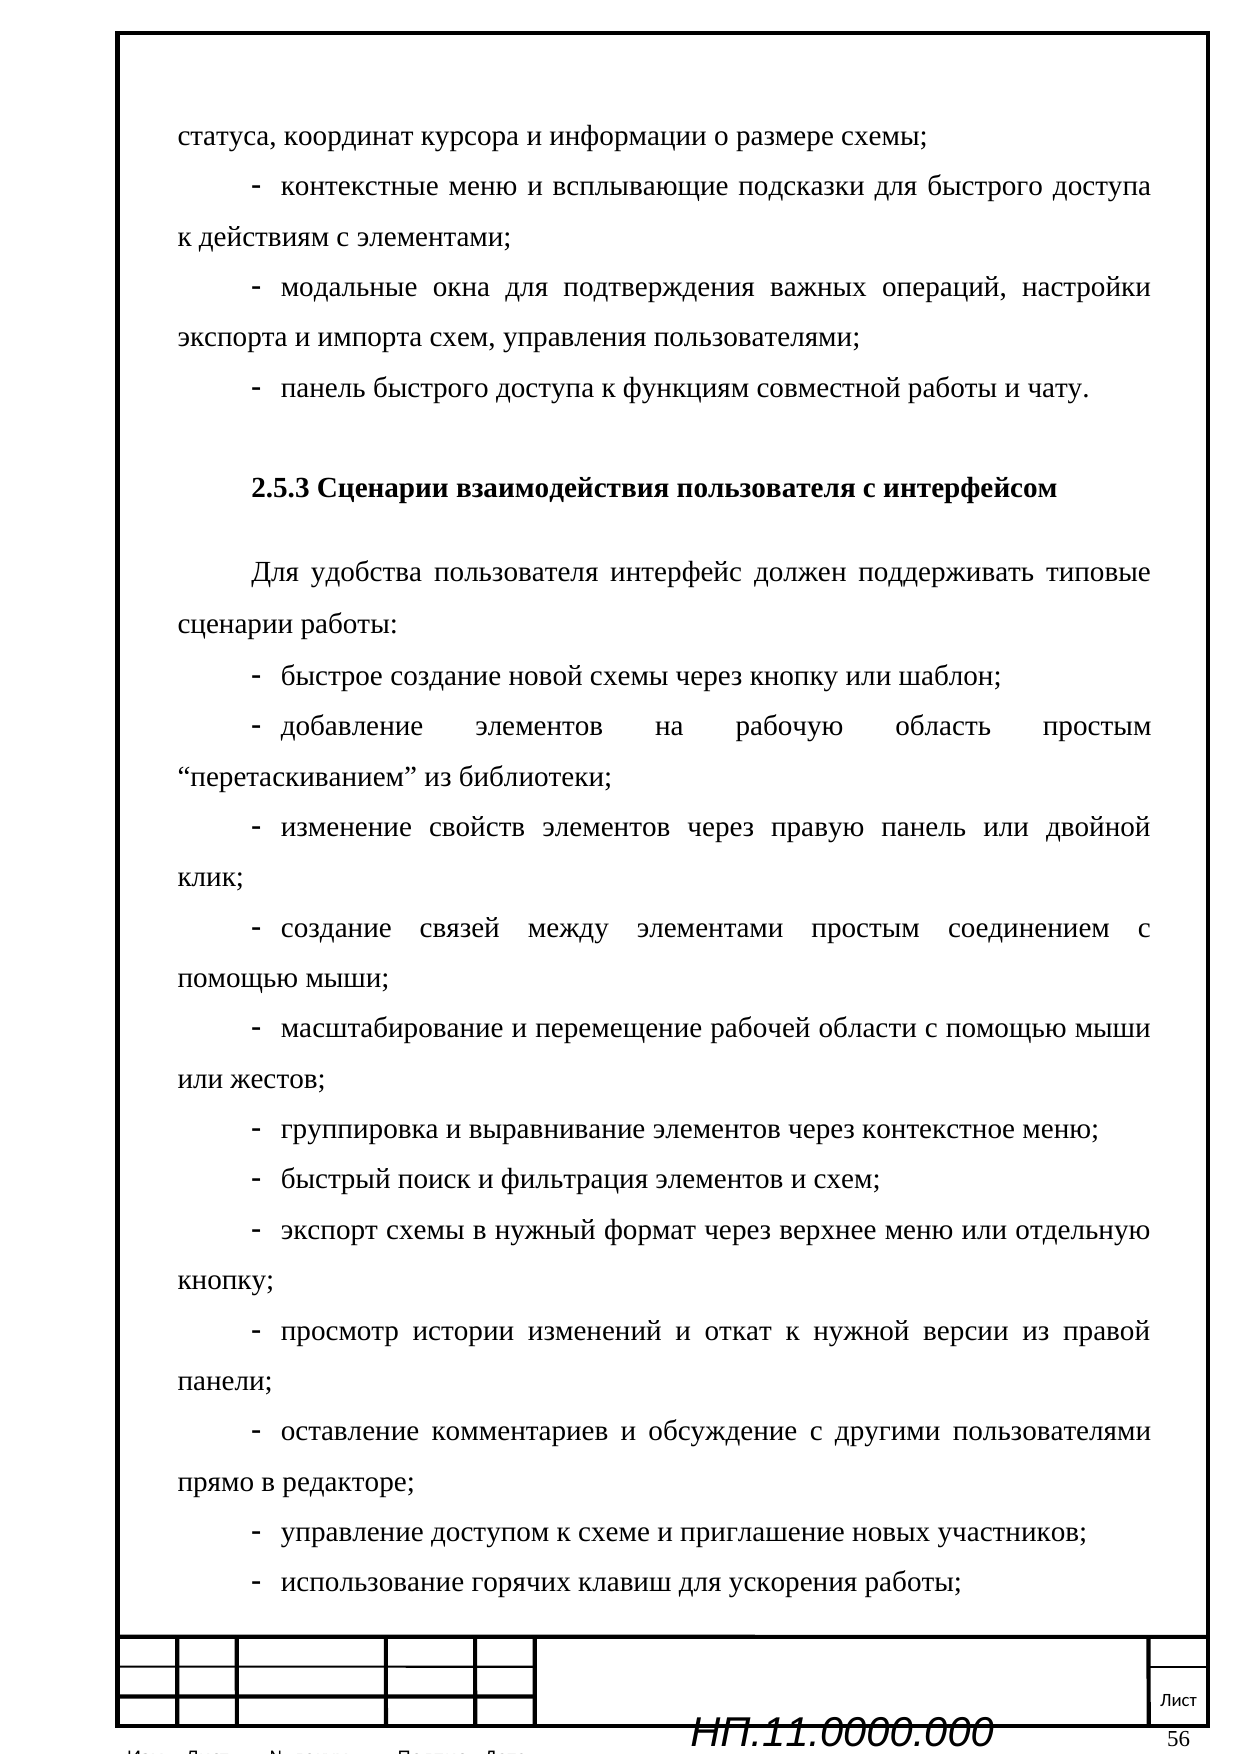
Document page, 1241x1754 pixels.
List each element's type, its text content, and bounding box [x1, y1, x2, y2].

list панель быстрого доступа к функциям совместной работы и чату. [177, 370, 1152, 403]
list создание связей между элементами простым соединением с помощью мыши; [177, 910, 1152, 994]
text Для удобства пользователя интерфейс должен поддерживать типовые сценарии работы: [177, 554, 1152, 639]
list масштабирование и перемещение рабочей области с помощью мыши или жестов; [177, 1010, 1152, 1094]
list изменение свойств элементов через правую панель или двойной клик; [177, 809, 1152, 893]
list добавление элементов на рабочую область простым “перетаскиванием” из библиотеки; [177, 708, 1152, 792]
list контекстные меню и всплывающие подсказки для быстрого доступа к действиям с элементами; [177, 168, 1152, 252]
list экспорт схемы в нужный формат через верхнее меню или отдельную кнопку; [177, 1212, 1152, 1296]
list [177, 118, 1152, 152]
list быстрое создание новой схемы через кнопку или шаблон; [177, 658, 1152, 691]
list группировка и выравнивание элементов через контекстное меню; [177, 1111, 1152, 1145]
list оставление комментариев и обсуждение с другими пользователями прямо в редакторе; [177, 1413, 1152, 1497]
list просмотр истории изменений и откат к нужной версии из правой панели; [177, 1313, 1152, 1397]
list использование горячих клавиш для ускорения работы; [177, 1564, 1152, 1598]
list быстрый поиск и фильтрация элементов и схем; [177, 1162, 1152, 1195]
subtitle 2.5.3 Сценарии взаимодействия пользователя с интерфейсом [177, 470, 1152, 504]
list управление доступом к схеме и приглашение новых участников; [177, 1514, 1152, 1548]
list модальные окна для подтверждения важных операций, настройки экспорта и импорта схем, управления пользователями; [177, 269, 1152, 353]
